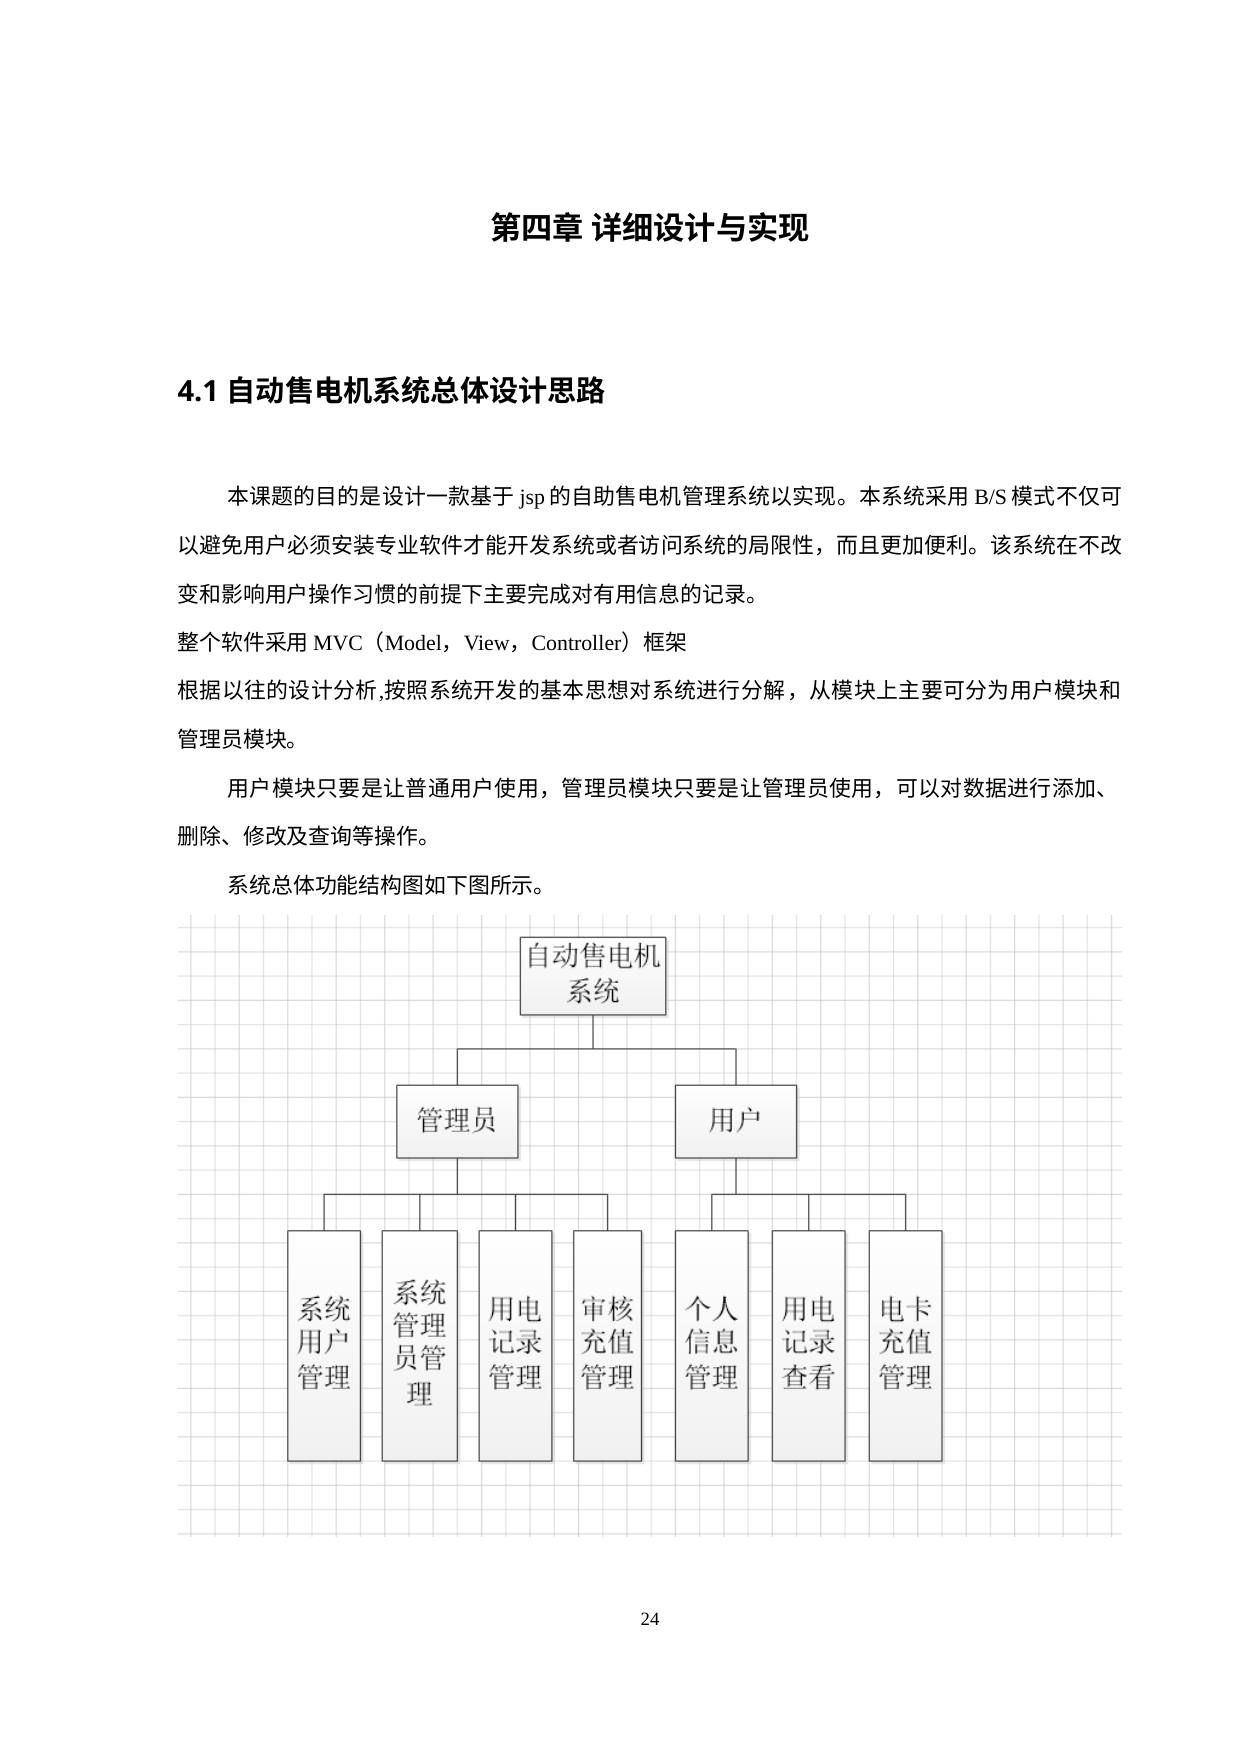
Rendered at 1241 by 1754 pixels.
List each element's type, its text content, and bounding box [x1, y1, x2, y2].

text 根据以往的设计分析,按照系统开发的基本思想对系统进行分解，从模块上主要可分为用户模块和管理员模块。 [177, 673, 1122, 754]
subtitle 第四章 详细设计与实现 [177, 193, 1122, 258]
text 本课题的目的是设计一款基于jsp的自助售电机管理系统以实现。本系统采用B/S模式不仅可以避免用户必须安装专业软件才能开发系统或者访问系统的局限性，而且更加便利。该系统在不改变和影响用户操作习惯的前提下主要完成对有用信息的记录。 [177, 479, 1122, 609]
text 系统总体功能结构图如下图所示。 [177, 867, 1122, 900]
subtitle 4.1 自动售电机系统总体设计思路 [177, 356, 1122, 421]
text 整个软件采用MVC（Model，View，Controller）框架 [177, 625, 1122, 657]
picture [177, 915, 1122, 1537]
text 用户模块只要是让普通用户使用，管理员模块只要是让管理员使用，可以对数据进行添加、删除、修改及查询等操作。 [177, 770, 1122, 851]
